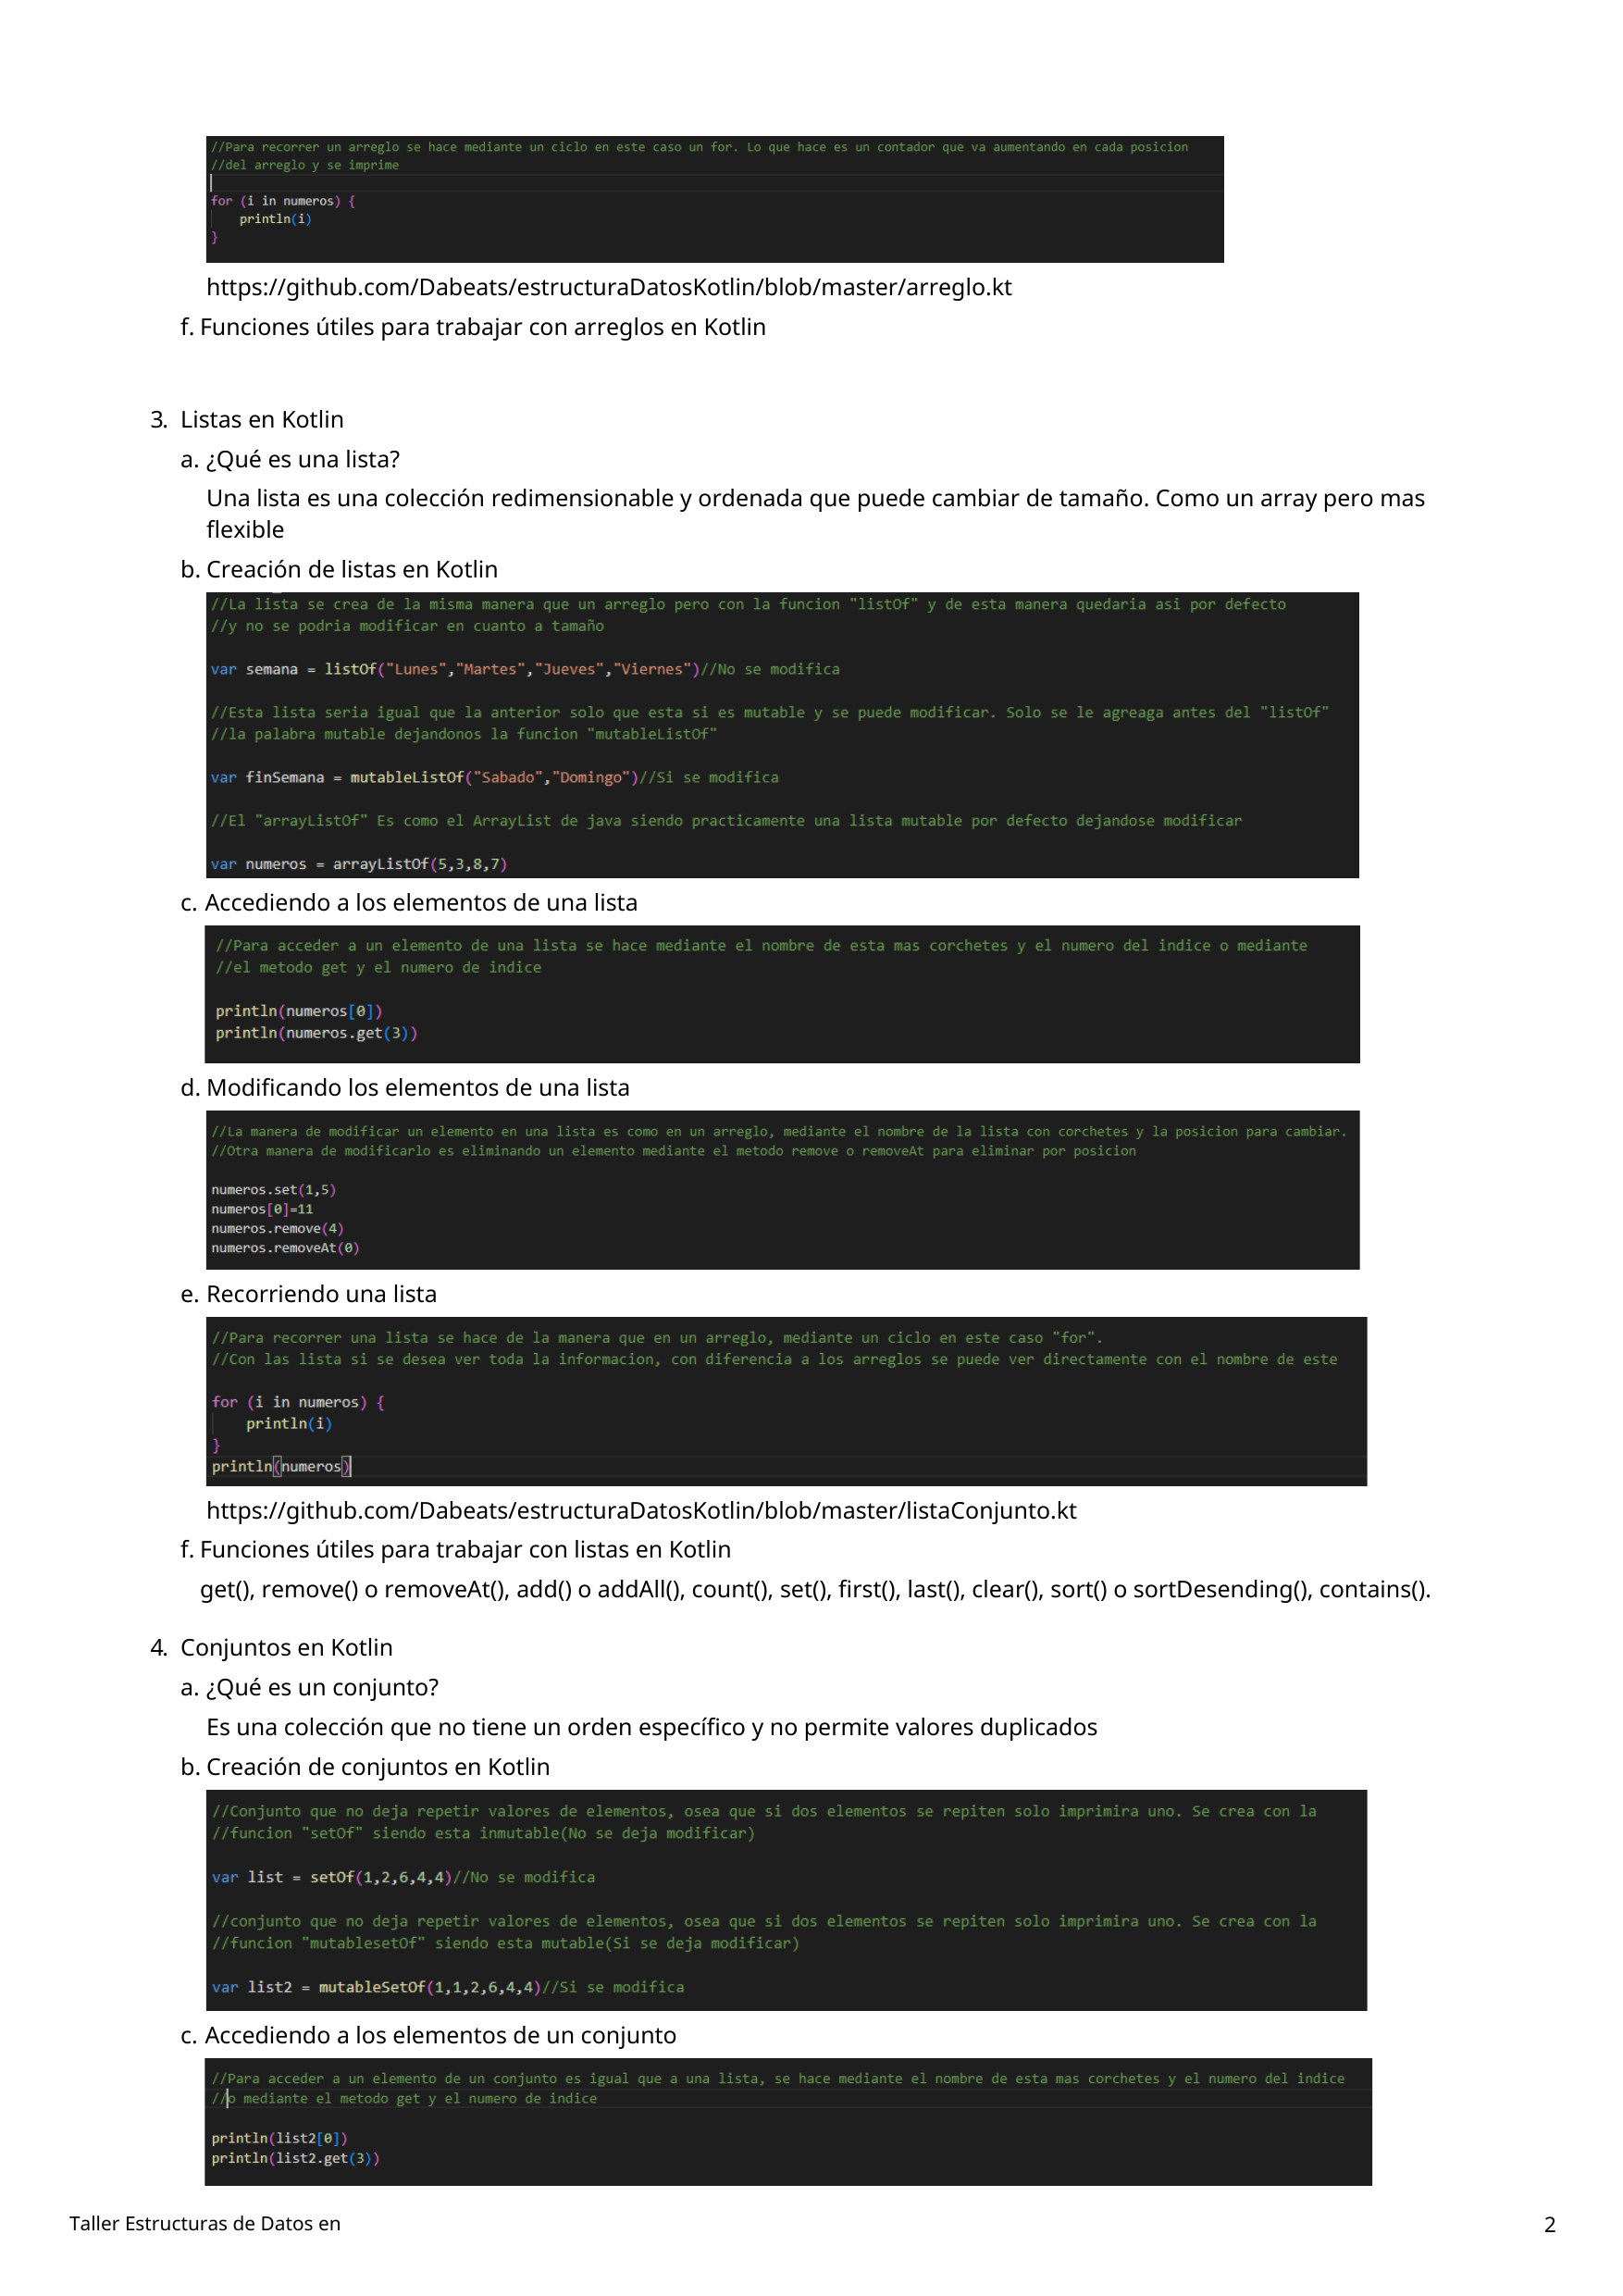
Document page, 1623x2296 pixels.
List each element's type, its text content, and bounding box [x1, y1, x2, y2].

picture [205, 1317, 1368, 1486]
picture [205, 1111, 1360, 1270]
picture [204, 2058, 1373, 2186]
list Modificando los elementos de una lista [180, 1071, 1479, 1102]
list Creación de conjuntos en Kotlin [180, 1750, 1479, 1782]
list https://github.com/Dabeats/estructuraDatosKotlin/blob/master/arreglo.kt [206, 271, 1479, 303]
picture [204, 925, 1360, 1063]
list https://github.com/Dabeats/estructuraDatosKotlin/blob/master/listaConjunto.kt [206, 1494, 1479, 1525]
list ¿Qué es un conjunto? [180, 1671, 1479, 1703]
list Accediendo a los elementos de un conjunto [180, 2019, 1479, 2051]
list Creación de listas en Kotlin [180, 553, 1479, 585]
list Una lista es una colección redimensionable y ordenada que puede cambiar de tamaño. Como un array pero mas flexible [206, 482, 1479, 545]
list Funciones útiles para trabajar con arreglos en Kotlin [180, 311, 1479, 341]
picture [205, 592, 1359, 878]
picture [205, 1790, 1368, 2011]
list Listas en Kotlin [150, 403, 1479, 434]
picture [205, 136, 1224, 263]
list ¿Qué es una lista? [180, 442, 1479, 474]
list Funciones útiles para trabajar con listas en Kotlin [180, 1533, 1479, 1565]
list Accediendo a los elementos de una lista [180, 886, 1479, 917]
list get(), remove() o removeAt(), add() o addAll(), count(), set(), first(), last(), clear(), sort() o sortDesending(), contains(). [200, 1573, 1479, 1605]
list Recorriendo una lista [180, 1278, 1479, 1309]
list Es una colección que no tiene un orden específico y no permite valores duplicados [206, 1710, 1479, 1743]
list Conjuntos en Kotlin [150, 1632, 1479, 1663]
